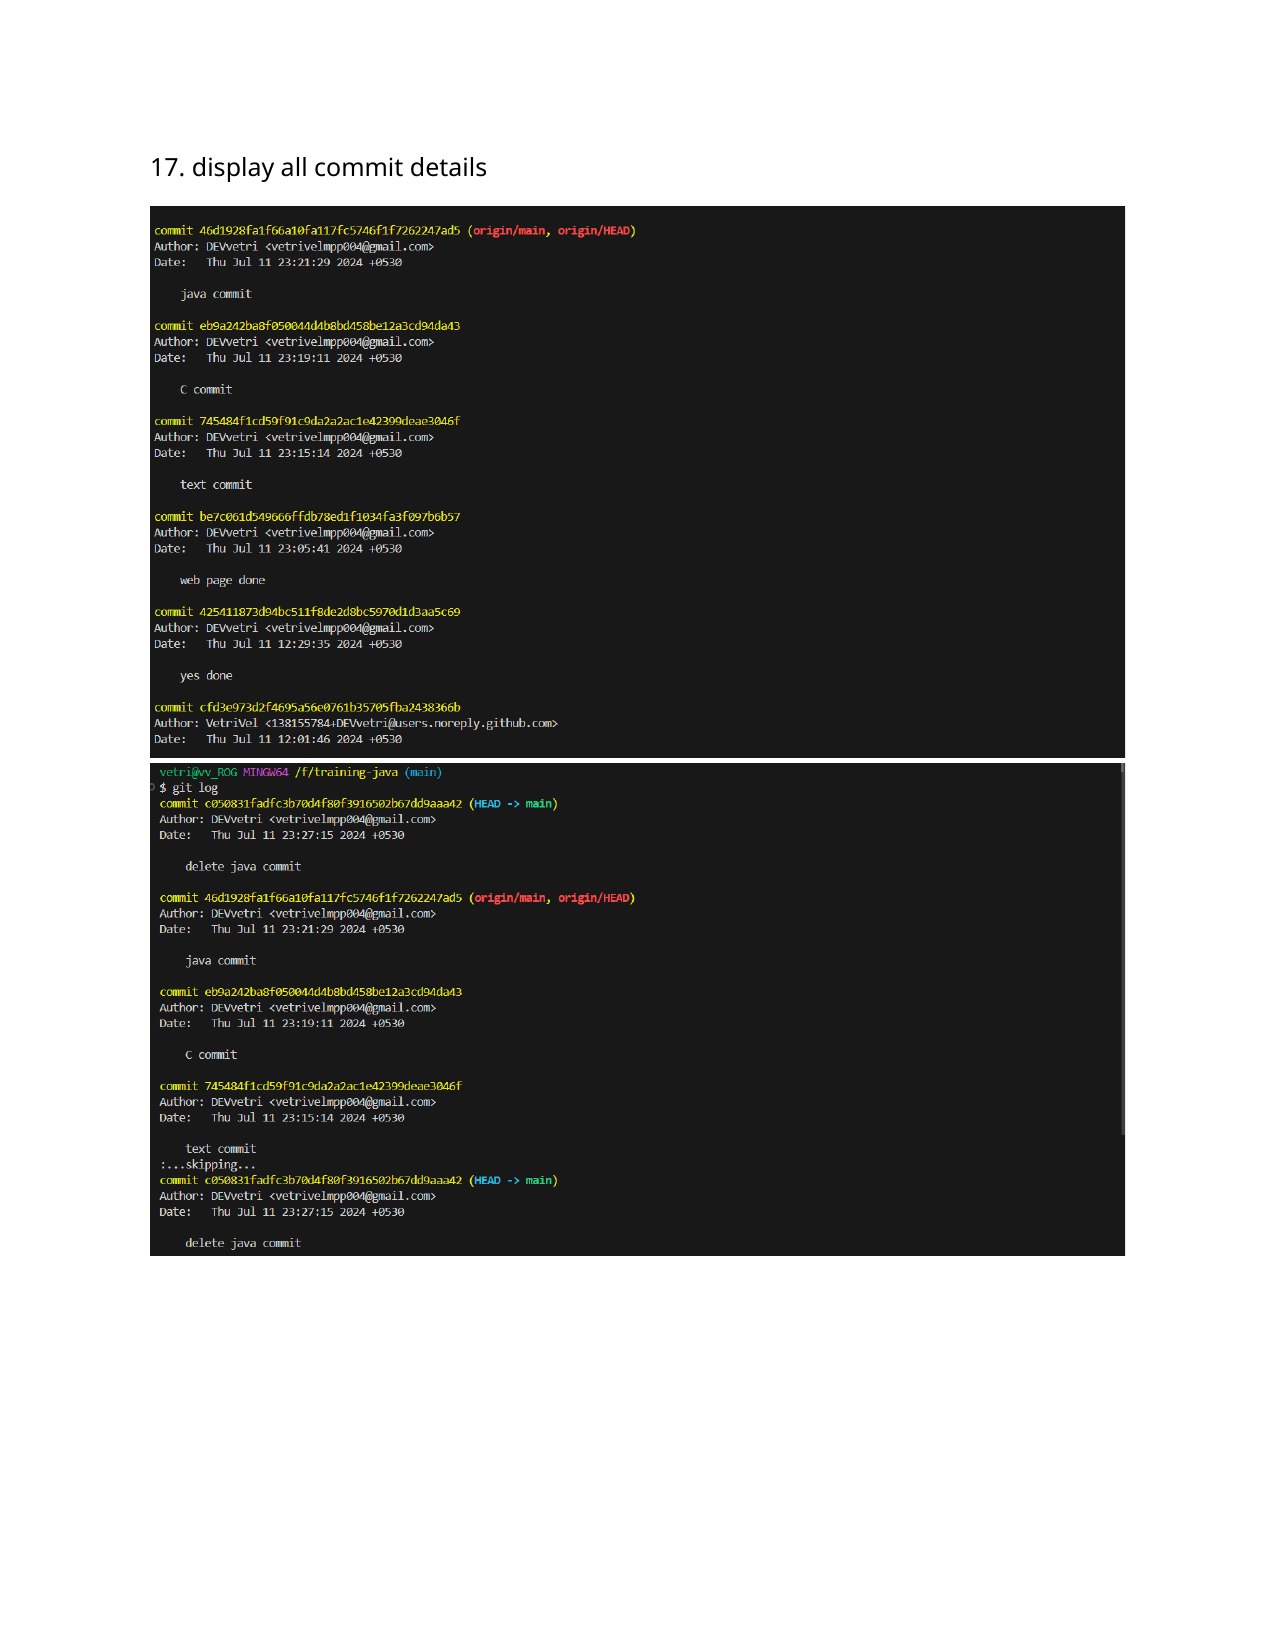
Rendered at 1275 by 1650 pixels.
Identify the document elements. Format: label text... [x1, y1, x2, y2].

picture [150, 206, 1125, 758]
picture [150, 763, 1125, 1256]
text 17. display all commit details [150, 150, 1125, 184]
